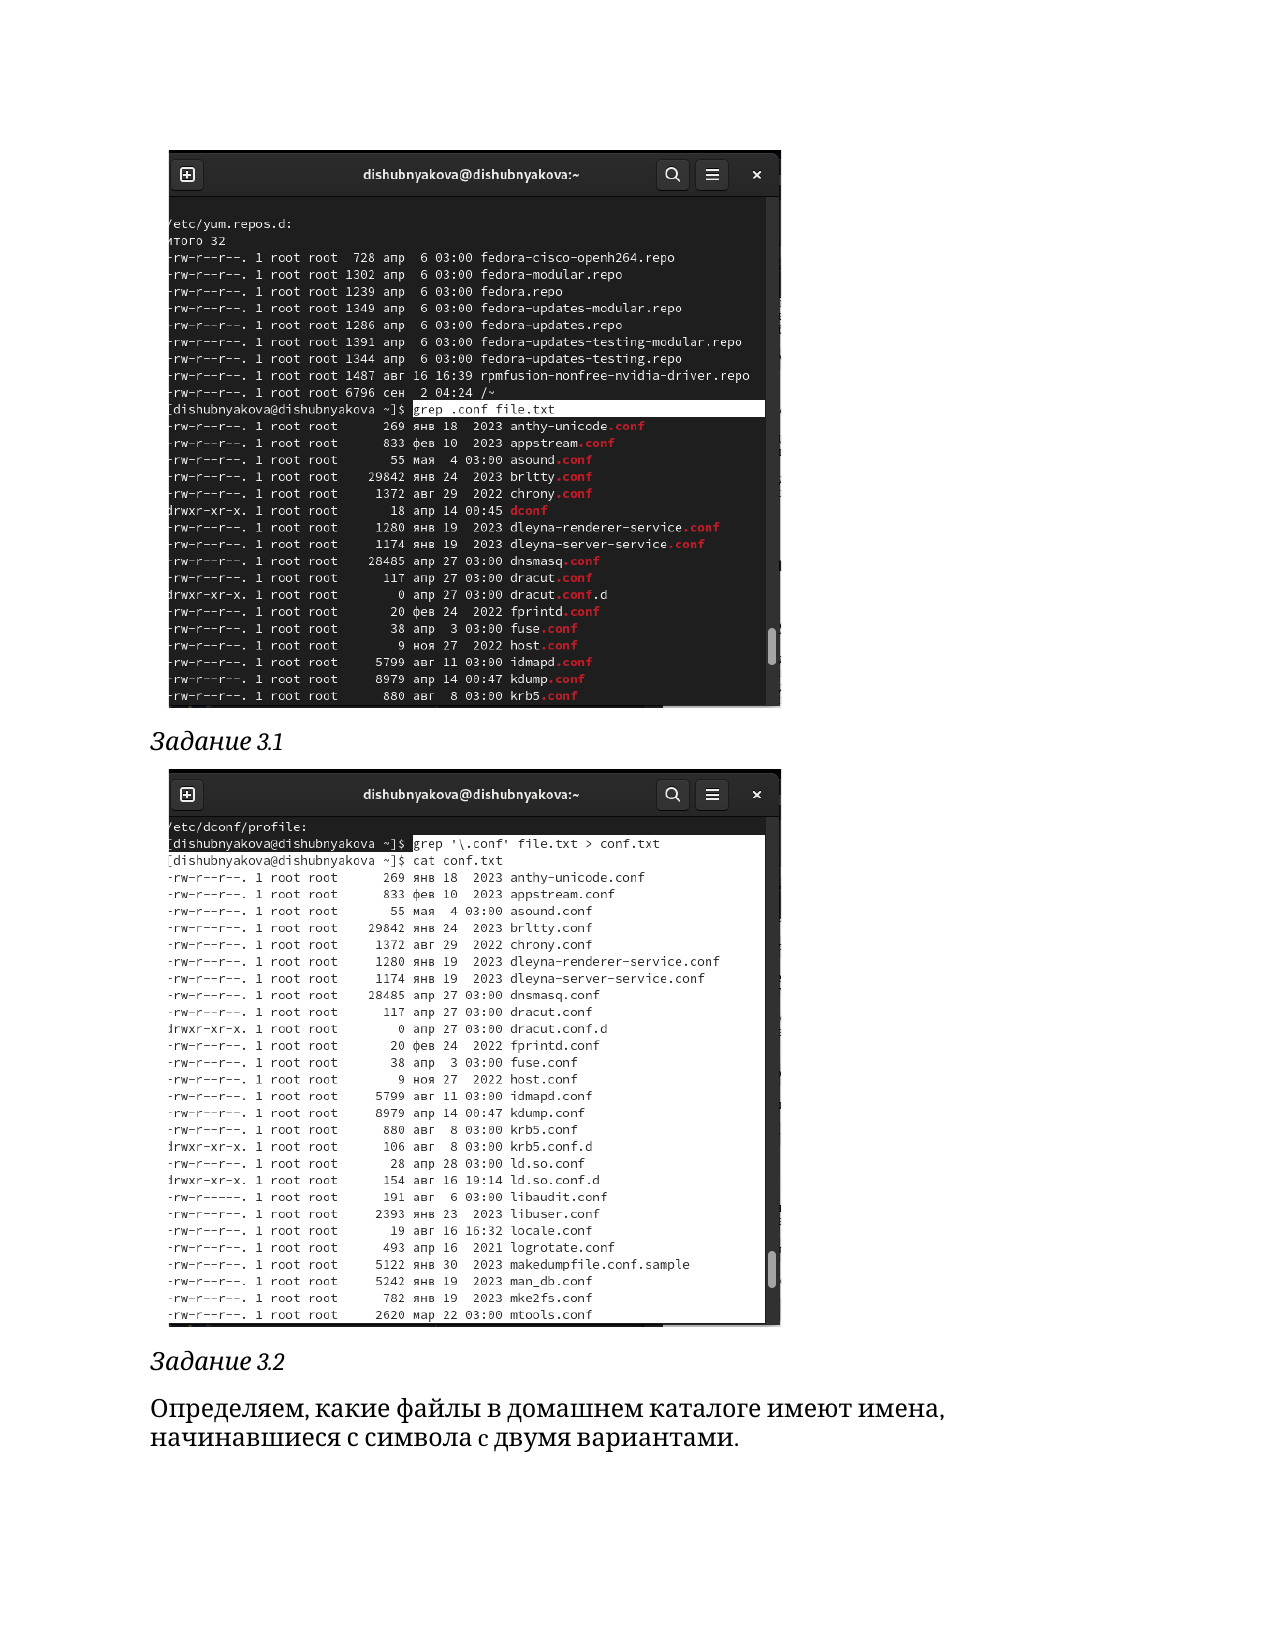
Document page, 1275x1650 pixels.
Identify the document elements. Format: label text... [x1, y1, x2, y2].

text Задание 3.1 [150, 728, 1125, 757]
picture [168, 150, 782, 708]
picture [168, 769, 782, 1327]
text Определяем, какие файлы в домашнем каталоге имеют имена, начинавшиеся с символа c двумя вариантами. [150, 1395, 1125, 1453]
text Задание 3.2 [150, 1348, 1125, 1376]
